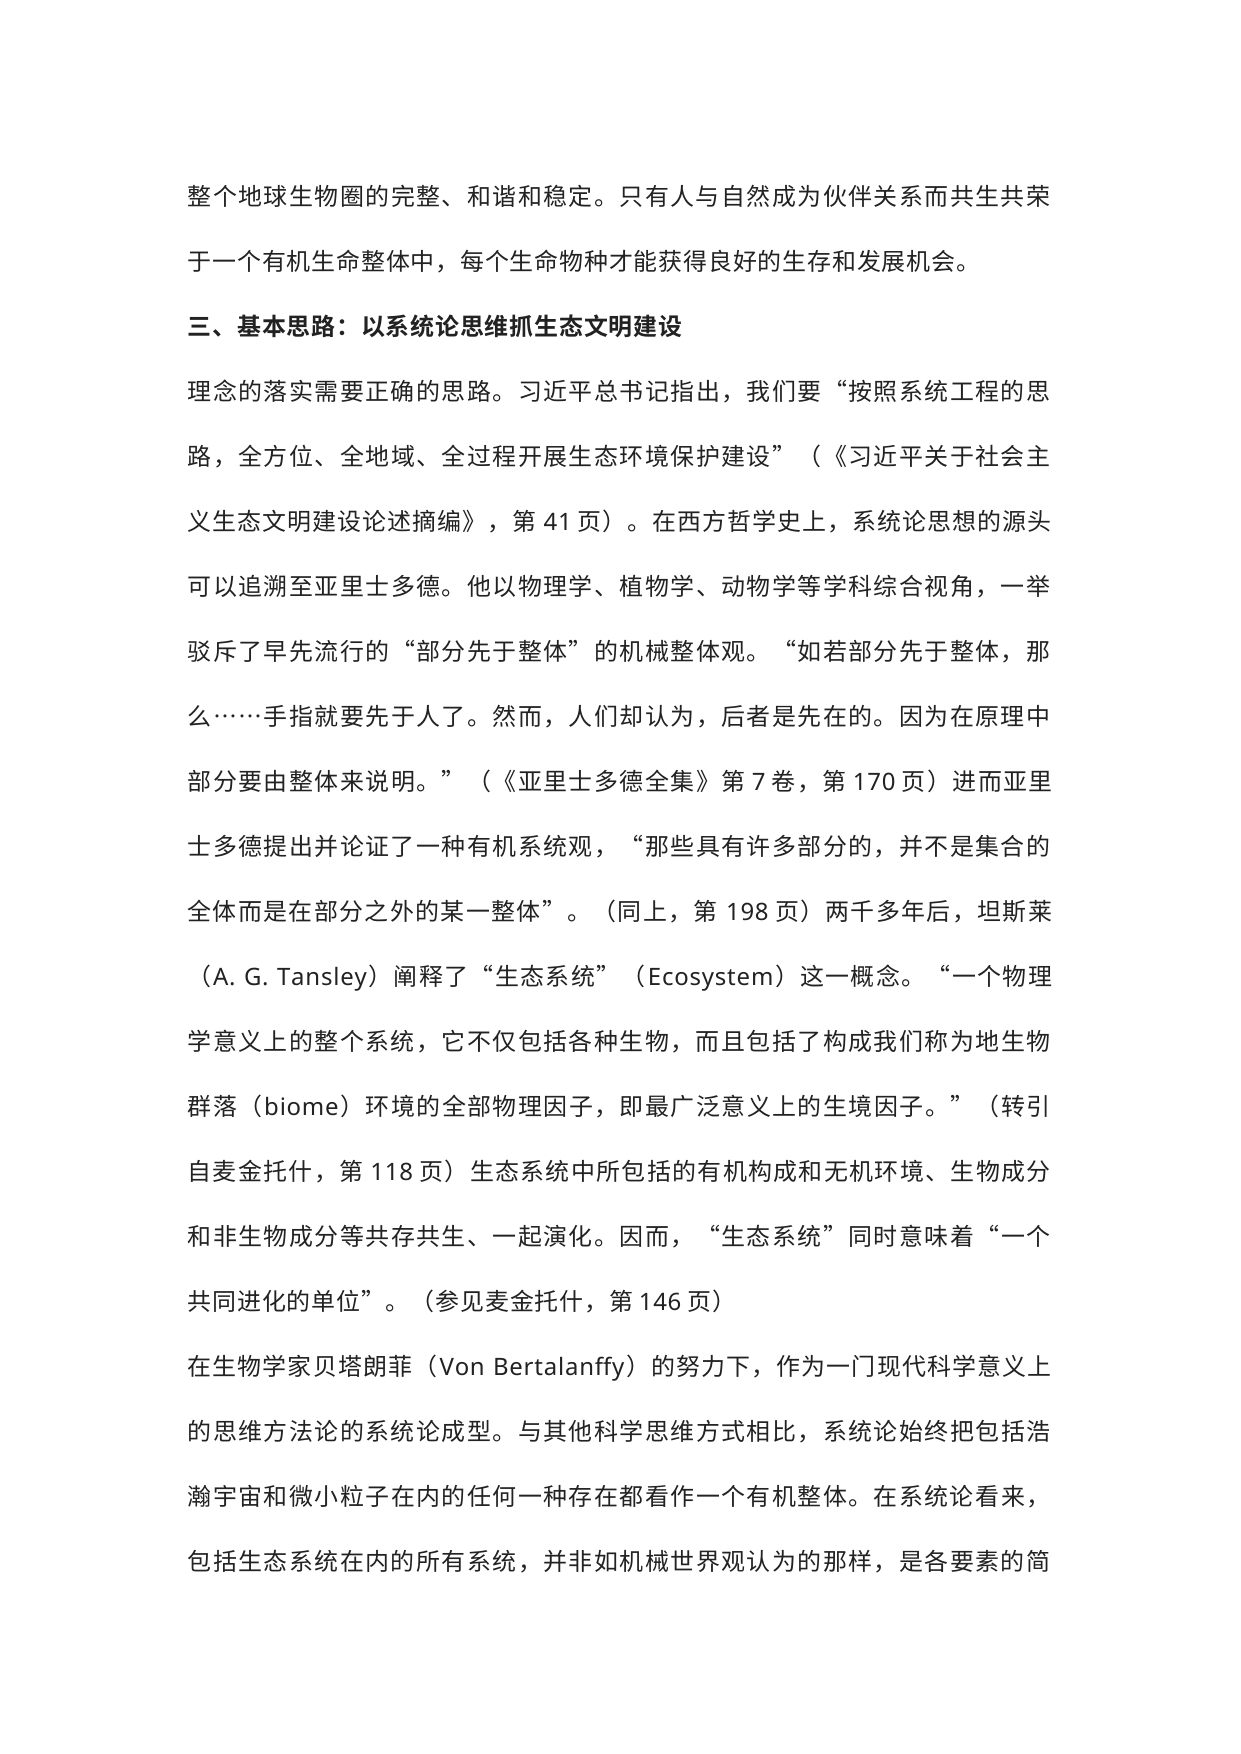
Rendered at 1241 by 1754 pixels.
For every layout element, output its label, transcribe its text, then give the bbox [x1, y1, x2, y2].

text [187, 357, 1053, 1592]
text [187, 162, 1053, 292]
text 三、基本思路：以系统论思维抓生态文明建设 [187, 292, 1053, 357]
